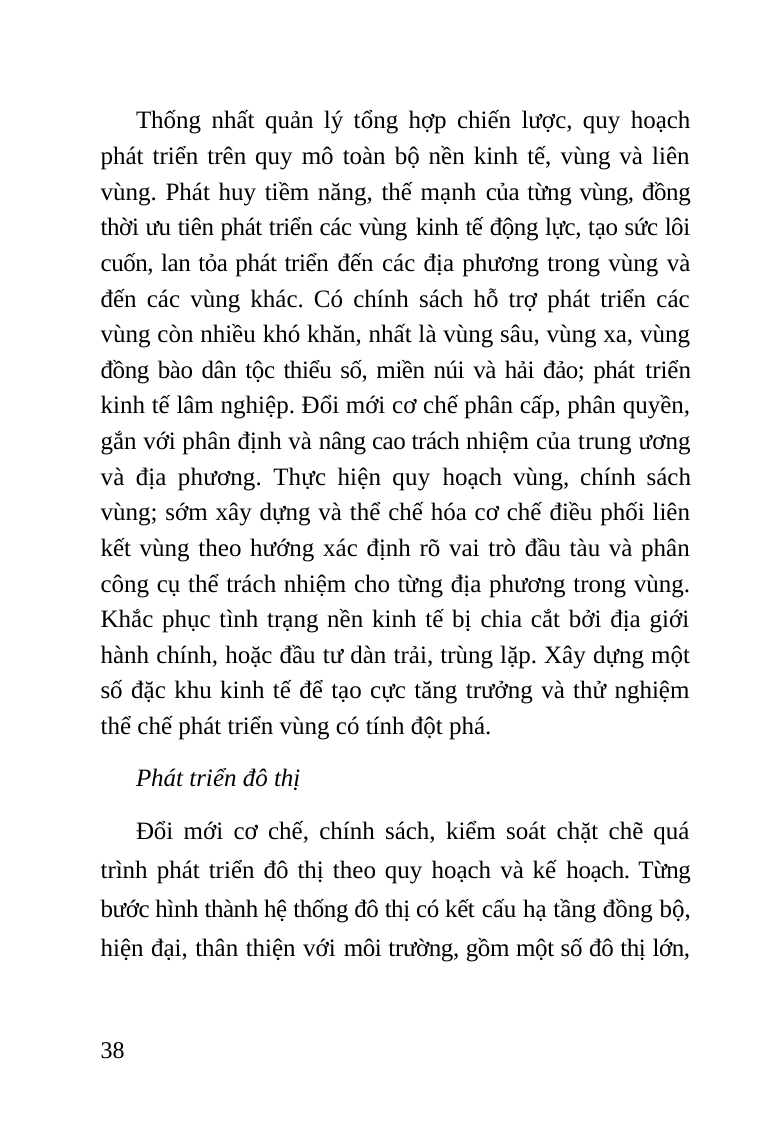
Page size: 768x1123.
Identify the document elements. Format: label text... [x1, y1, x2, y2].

text Thống nhất quản lý tổng hợp chiến lược, quy hoạch phát triển trên quy mô toàn bộ nền kinh tế, vùng và liên vùng. Phát huy tiềm năng, thế mạnh của từng vùng, đồng thời ưu tiên phát triển các vùng kinh tế động lực, tạo sức lôi cuốn, lan tỏa phát triển đến các địa phương trong vùng và đến các vùng khác. Có chính sách hỗ trợ phát triển các vùng còn nhiều khó khăn, nhất là vùng sâu, vùng xa, vùng đồng bào dân tộc thiểu số, miền núi và hải đảo; phát triển kinh tế lâm nghiệp. Đổi mới cơ chế phân cấp, phân quyền, gắn với phân định và nâng cao trách nhiệm của trung ương và địa phương. Thực hiện quy hoạch vùng, chính sách vùng; sớm xây dựng và thể chế hóa cơ chế điều phối liên kết vùng theo hướng xác định rõ vai trò đầu tàu và phân công cụ thể trách nhiệm cho từng địa phương trong vùng. Khắc phục tình trạng nền kinh tế bị chia cắt bởi địa giới hành chính, hoặc đầu tư dàn trải, trùng lặp. Xây dựng một số đặc khu kinh tế để tạo cực tăng trưởng và thử nghiệm thể chế phát triển vùng có tính đột phá. [100, 100, 691, 742]
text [100, 808, 691, 964]
text Phát triển đô thị [100, 756, 691, 794]
